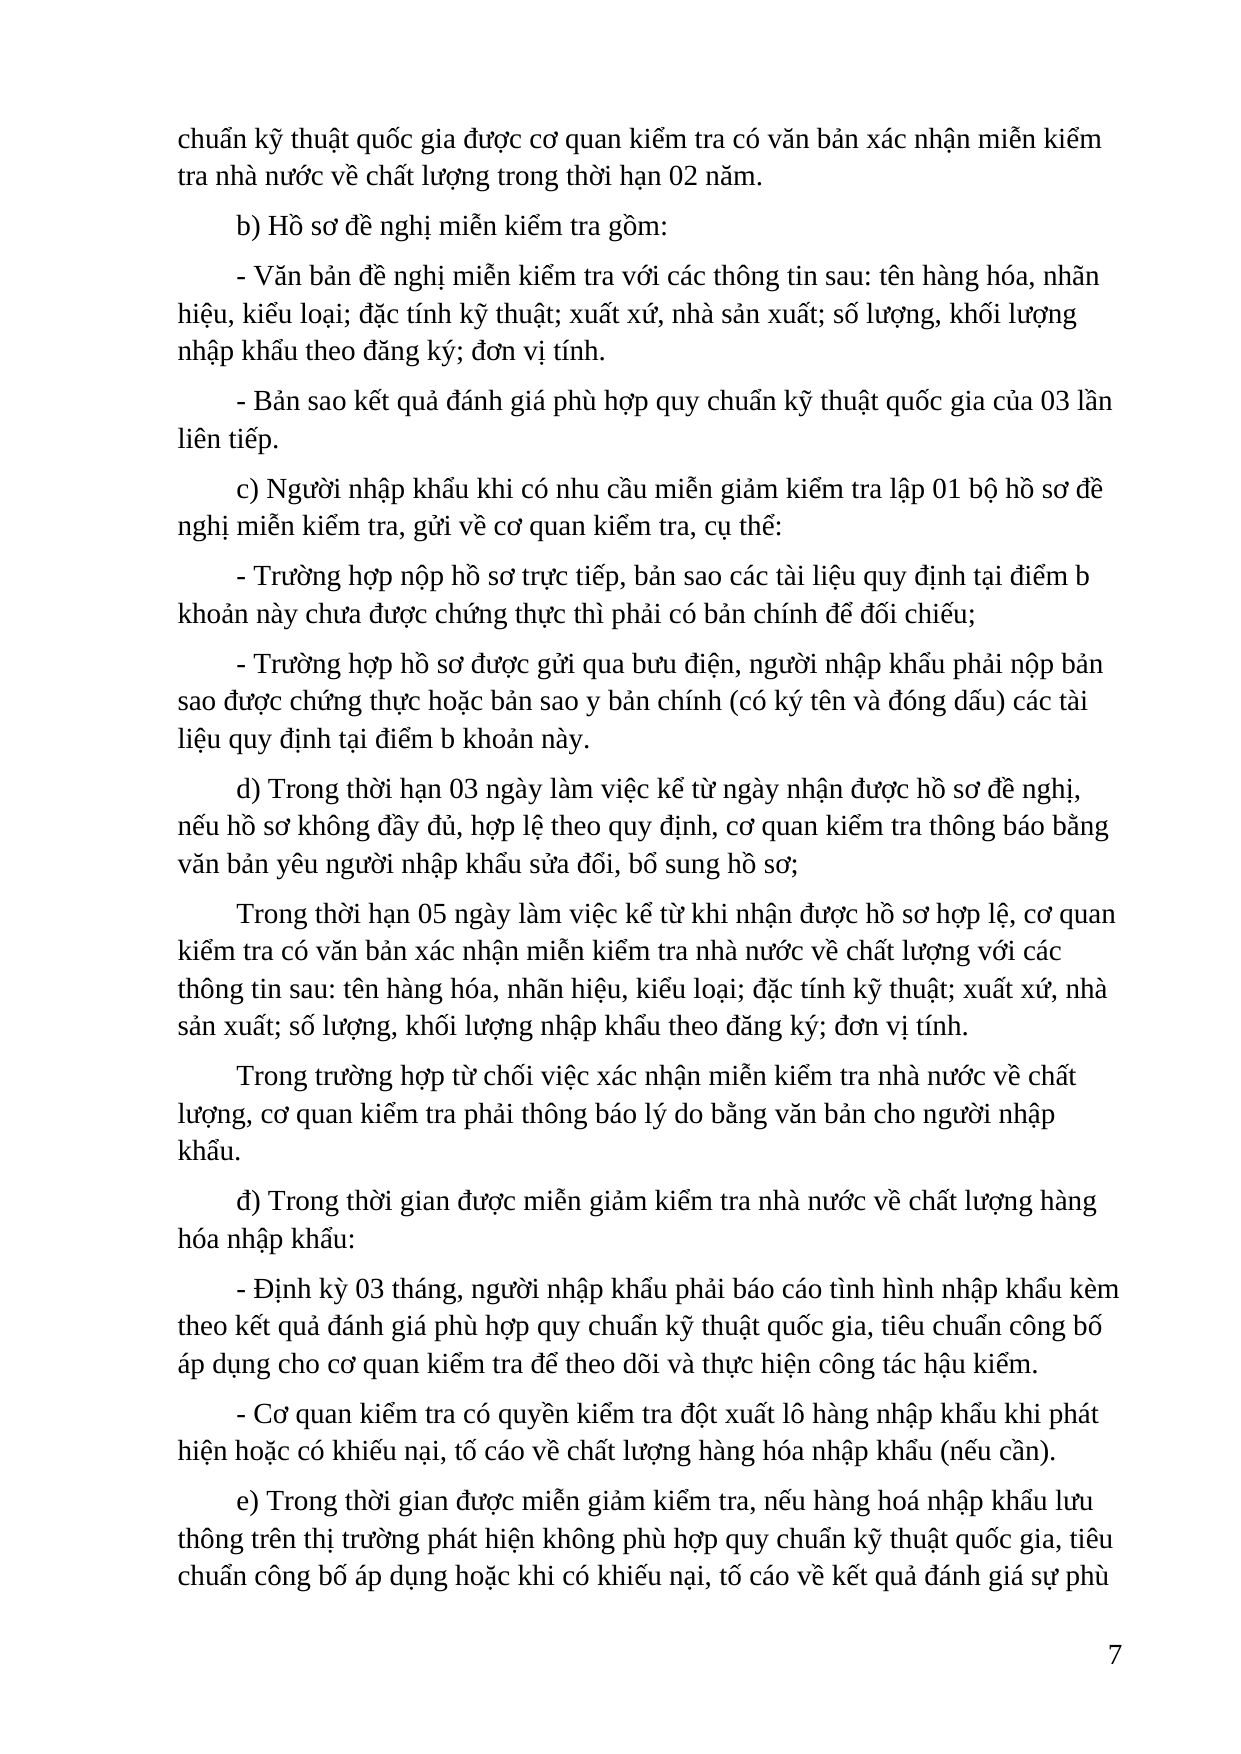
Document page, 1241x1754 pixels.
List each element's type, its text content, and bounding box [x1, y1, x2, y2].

text đ) Trong thời gian được miễn giảm kiểm tra nhà nước về chất lượng hàng hóa nhập khẩu: [177, 1181, 1122, 1256]
text - Trường hợp nộp hồ sơ trực tiếp, bản sao các tài liệu quy định tại điểm b khoản này chưa được chứng thực thì phải có bản chính để đối chiếu; [177, 556, 1122, 631]
text Trong trường hợp từ chối việc xác nhận miễn kiểm tra nhà nước về chất lượng, cơ quan kiểm tra phải thông báo lý do bằng văn bản cho người nhập khẩu. [177, 1056, 1122, 1168]
text - Văn bản đề nghị miễn kiểm tra với các thông tin sau: tên hàng hóa, nhãn hiệu, kiểu loại; đặc tính kỹ thuật; xuất xứ, nhà sản xuất; số lượng, khối lượng nhập khẩu theo đăng ký; đơn vị tính. [177, 256, 1122, 368]
text d) Trong thời hạn 03 ngày làm việc kể từ ngày nhận được hồ sơ đề nghị, nếu hồ sơ không đầy đủ, hợp lệ theo quy định, cơ quan kiểm tra thông báo bằng văn bản yêu người nhập khẩu sửa đổi, bổ sung hồ sơ; [177, 768, 1122, 881]
text - Bản sao kết quả đánh giá phù hợp quy chuẩn kỹ thuật quốc gia của 03 lần liên tiếp. [177, 381, 1122, 456]
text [177, 118, 1122, 193]
text - Định kỳ 03 tháng, người nhập khẩu phải báo cáo tình hình nhập khẩu kèm theo kết quả đánh giá phù hợp quy chuẩn kỹ thuật quốc gia, tiêu chuẩn công bố áp dụng cho cơ quan kiểm tra để theo dõi và thực hiện công tác hậu kiểm. [177, 1268, 1122, 1381]
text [177, 1481, 1122, 1593]
text - Trường hợp hồ sơ được gửi qua bưu điện, người nhập khẩu phải nộp bản sao được chứng thực hoặc bản sao y bản chính (có ký tên và đóng dấu) các tài liệu quy định tại điểm b khoản này. [177, 643, 1122, 756]
text c) Người nhập khẩu khi có nhu cầu miễn giảm kiểm tra lập 01 bộ hồ sơ đề nghị miễn kiểm tra, gửi về cơ quan kiểm tra, cụ thể: [177, 468, 1122, 543]
text b) Hồ sơ đề nghị miễn kiểm tra gồm: [177, 206, 1122, 243]
text - Cơ quan kiểm tra có quyền kiểm tra đột xuất lô hàng nhập khẩu khi phát hiện hoặc có khiếu nại, tố cáo về chất lượng hàng hóa nhập khẩu (nếu cần). [177, 1393, 1122, 1468]
text Trong thời hạn 05 ngày làm việc kể từ khi nhận được hồ sơ hợp lệ, cơ quan kiểm tra có văn bản xác nhận miễn kiểm tra nhà nước về chất lượng với các thông tin sau: tên hàng hóa, nhãn hiệu, kiểu loại; đặc tính kỹ thuật; xuất xứ, nhà sản xuất; số lượng, khối lượng nhập khẩu theo đăng ký; đơn vị tính. [177, 893, 1122, 1043]
